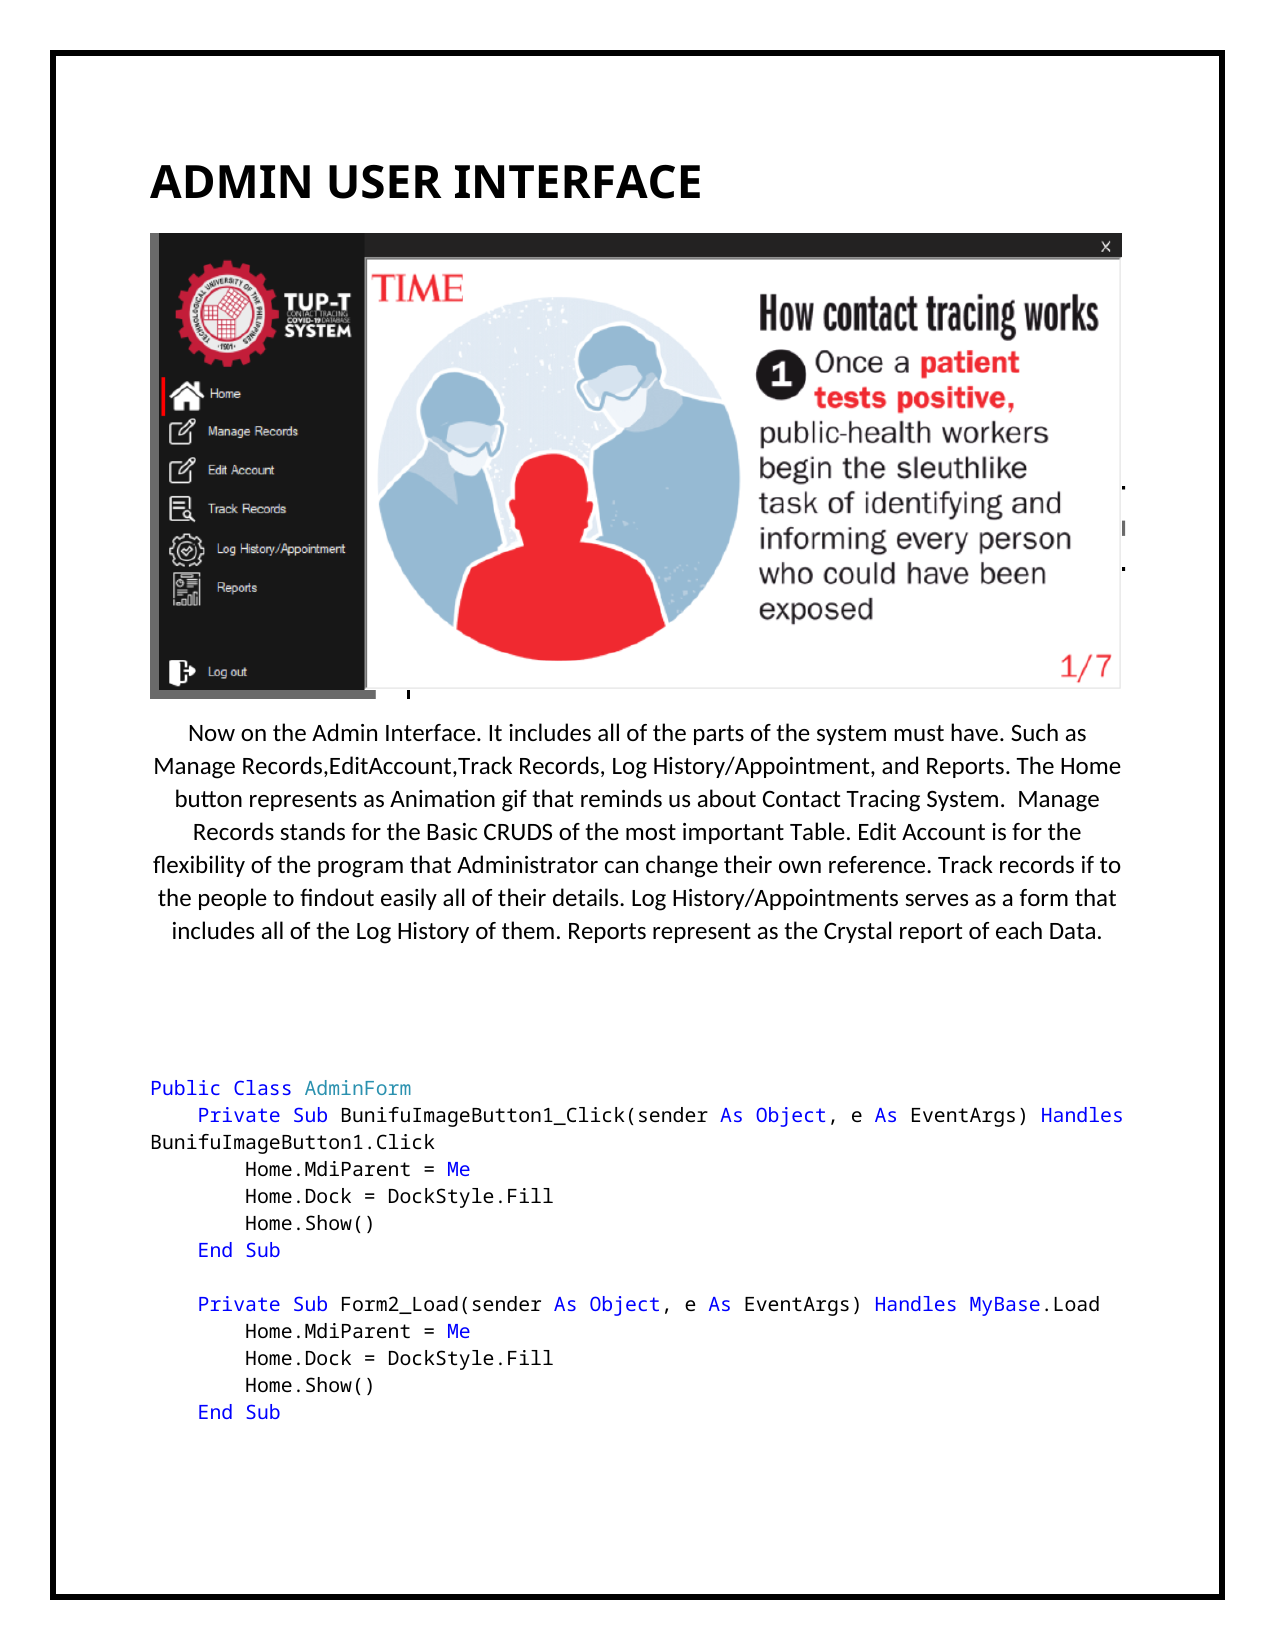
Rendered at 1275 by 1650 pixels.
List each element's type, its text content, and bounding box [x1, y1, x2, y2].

text Home.Show() [150, 1209, 1125, 1237]
text End Sub [150, 1237, 1125, 1263]
text Private Sub Form2_Load(sender As Object, e As EventArgs) Handles MyBase.Load [150, 1291, 1125, 1317]
text Home.Dock = DockStyle.Fill [150, 1344, 1125, 1371]
text Home.MdiParent = Me [150, 1317, 1125, 1344]
text ADMIN USER INTERFACE [150, 150, 1125, 212]
text Home.Dock = DockStyle.Fill [150, 1183, 1125, 1209]
text Public Class AdminForm [150, 1075, 1125, 1102]
text Home.MdiParent = Me [150, 1156, 1125, 1183]
text Now on the Admin Interface. It includes all of the parts of the system must have. Such as Manage Records,EditAccount,Track Records, Log History/Appointment, and Reports. The Home button represents as Animation gif that reminds us about Contact Tracing System. Manage Records stands for the Basic CRUDS of the most important Table. Edit Account is for the flexibility of the program that Administrator can change their own reference. Track records if to the people to findout easily all of their details. Log History/Appointments serves as a form that includes all of the Log History of them. Reports represent as the Crystal report of each Data. [150, 717, 1125, 945]
picture [150, 233, 1125, 699]
text End Sub [150, 1398, 1125, 1425]
text Home.Show() [150, 1371, 1125, 1398]
text Private Sub BunifuImageButton1_Click(sender As Object, e As EventArgs) Handles BunifuImageButton1.Click [150, 1102, 1125, 1156]
